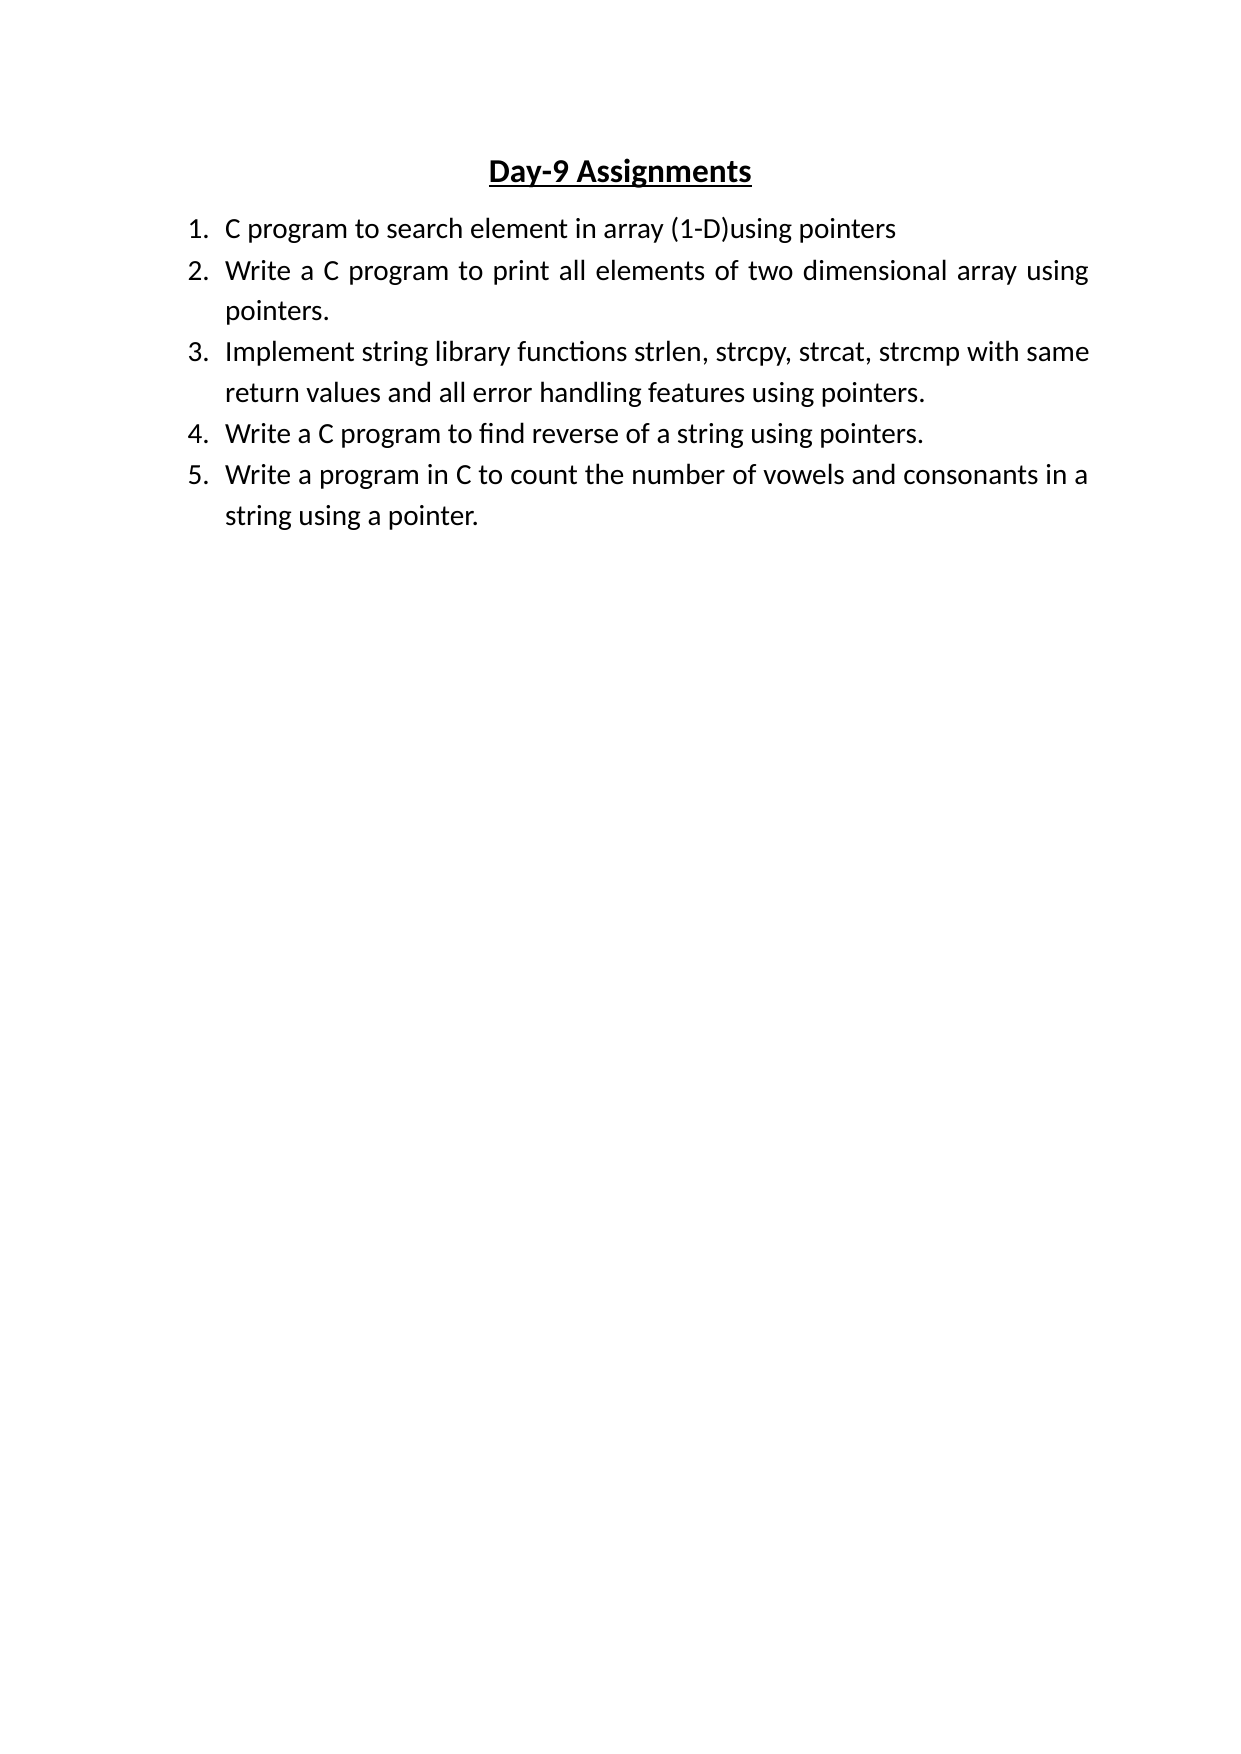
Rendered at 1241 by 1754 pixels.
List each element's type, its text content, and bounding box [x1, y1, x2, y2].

list Write a C program to find reverse of a string using pointers. [187, 415, 1090, 451]
text Day-9 Assignments [150, 150, 1090, 191]
list Write a program in C to count the number of vowels and consonants in a string using a pointer. [187, 456, 1090, 533]
list C program to search element in array (1-D)using pointers [187, 211, 1090, 246]
list Implement string library functions strlen, strcpy, strcat, strcmp with same return values and all error handling features using pointers. [187, 333, 1090, 410]
list Write a C program to print all elements of two dimensional array using pointers. [187, 252, 1090, 328]
